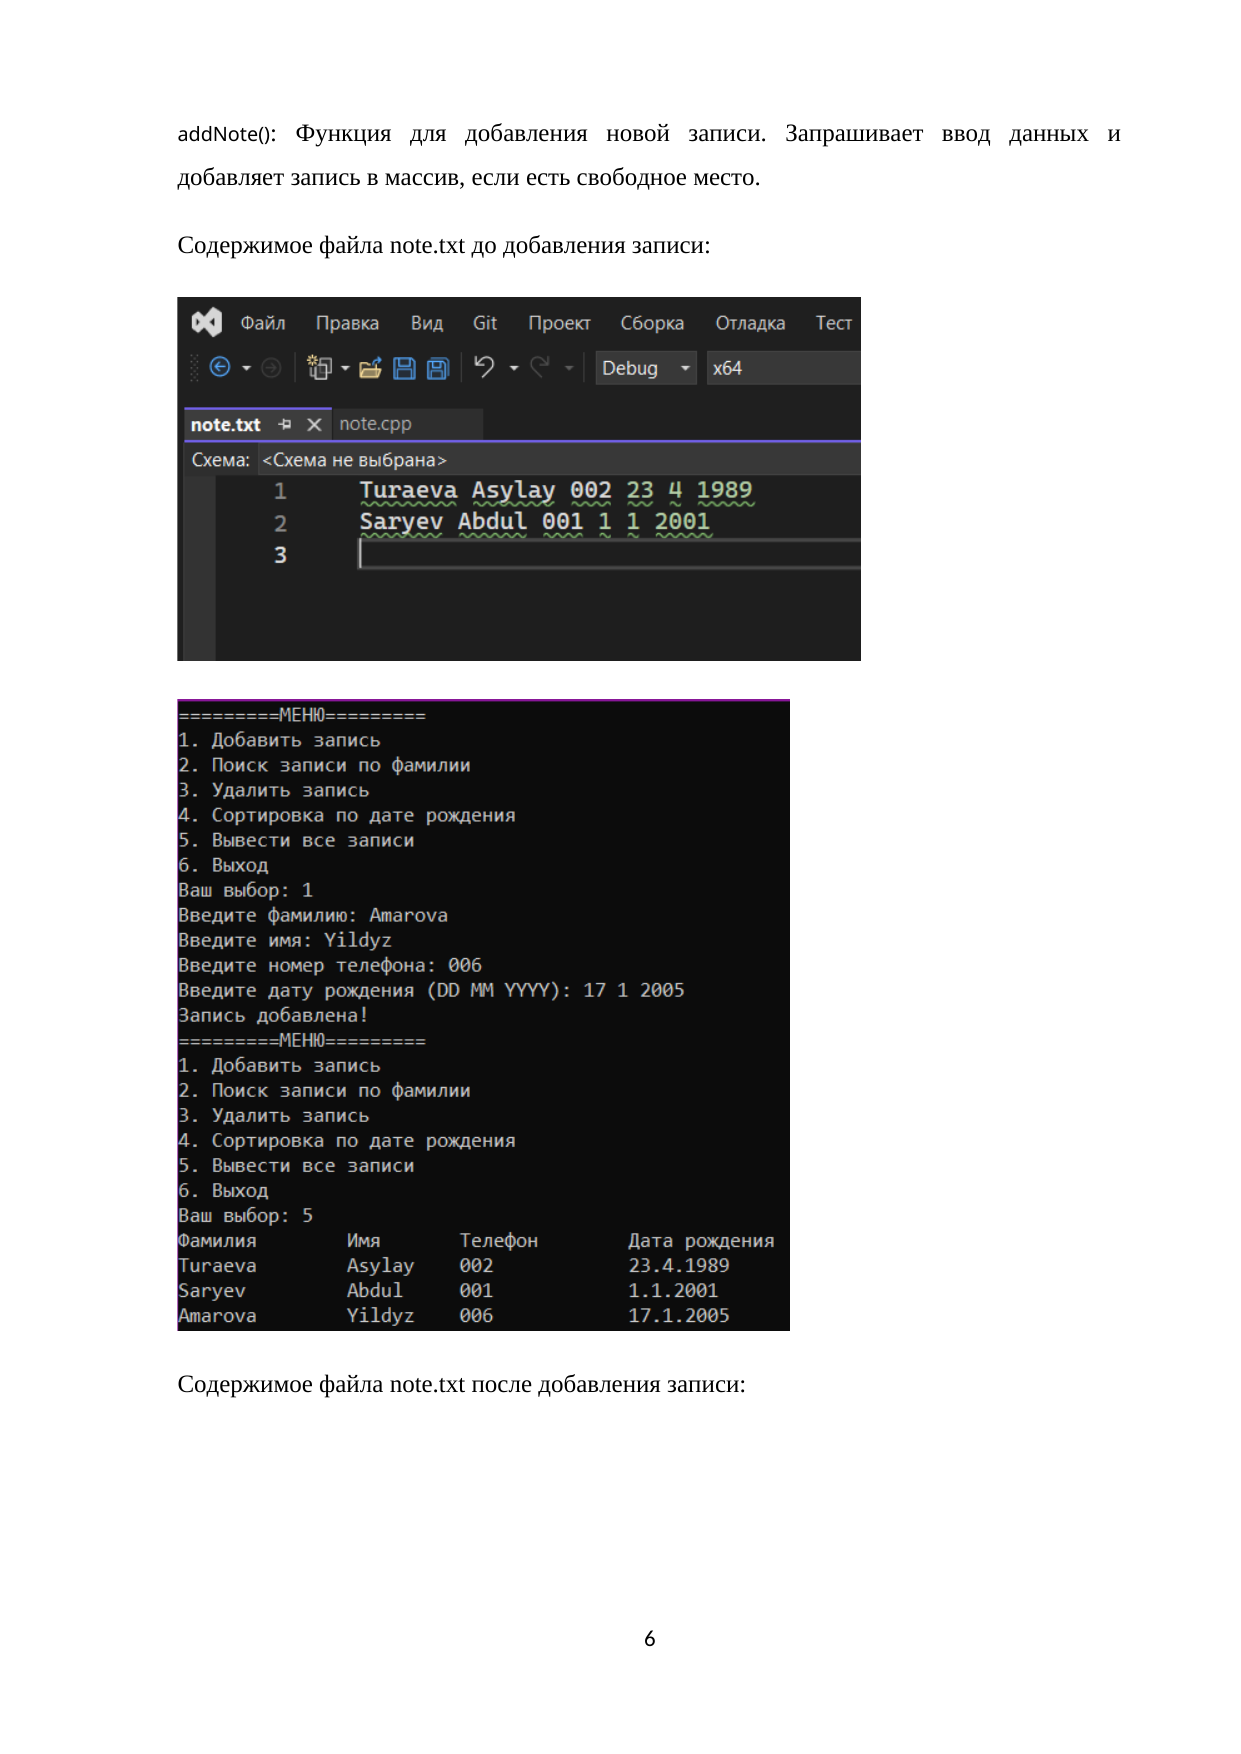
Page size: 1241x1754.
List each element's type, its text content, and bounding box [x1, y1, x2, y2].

text addNote(): Функция для добавления новой записи. Запрашивает ввод данных и добавляет запись в массив, если есть свободное место. [177, 118, 1122, 190]
text Содержимое файла note.txt до добавления записи: [177, 230, 1122, 258]
picture [177, 699, 790, 1331]
text Содержимое файла note.txt после добавления записи: [177, 1369, 1122, 1398]
picture [177, 297, 861, 661]
